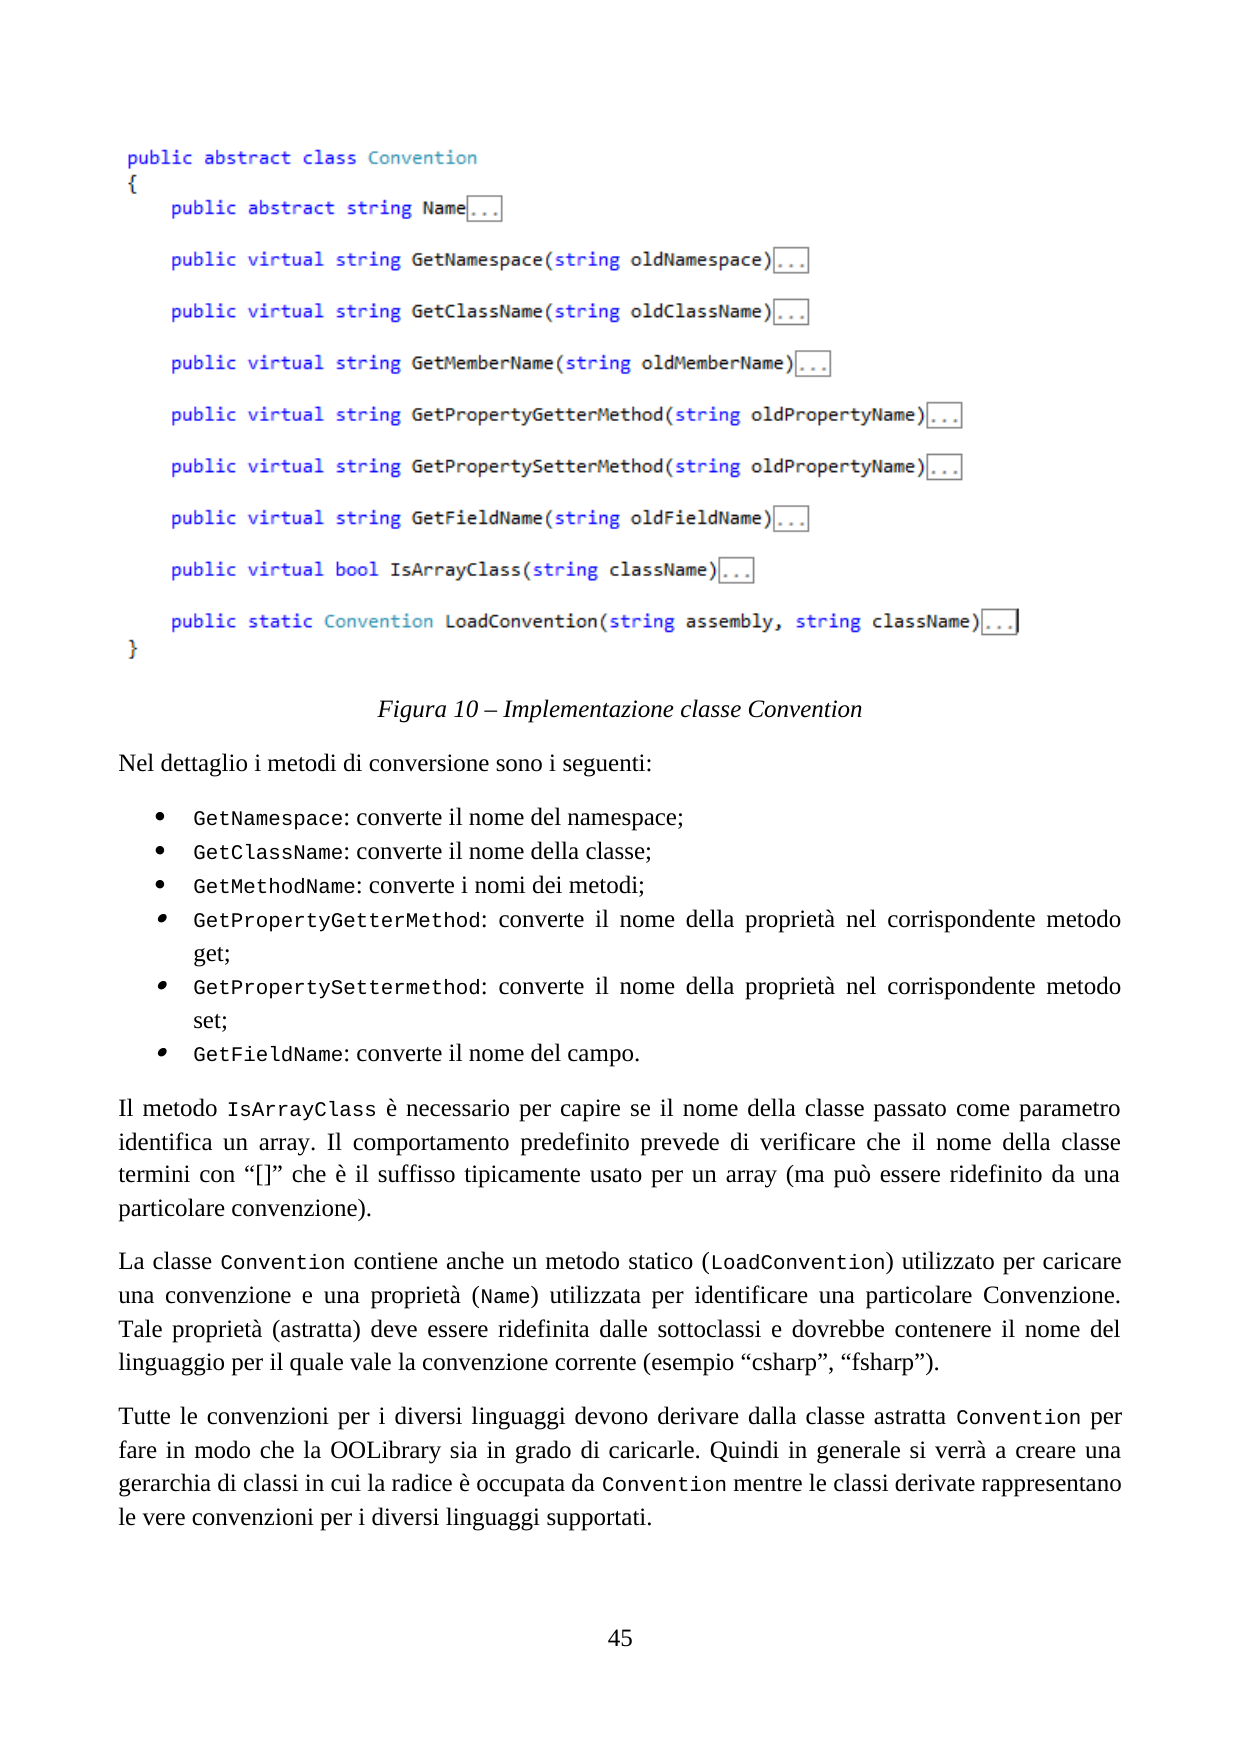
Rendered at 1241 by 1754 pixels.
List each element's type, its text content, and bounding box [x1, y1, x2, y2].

list GetClassName: converte il nome della classe; [156, 836, 1122, 866]
text Figura 10 – Implementazione classe Convention [118, 694, 1122, 723]
text La classe Convention contiene anche un metodo statico (LoadConvention) utilizzato per caricare una convenzione e una proprietà (Name) utilizzata per identificare una particolare Convenzione. Tale proprietà (astratta) deve essere ridefinita dalle sottoclassi e dovrebbe contenere il nome del linguaggio per il quale vale la convenzione corrente (esempio “csharp”, “fsharp”). [118, 1246, 1122, 1376]
list GetMethodName: converte i nomi dei metodi; [156, 870, 1122, 900]
picture [118, 147, 1029, 670]
list GetNamespace: converte il nome del namespace; [156, 802, 1122, 832]
list GetFieldName: converte il nome del campo. [156, 1038, 1122, 1067]
list GetPropertyGetterMethod: converte il nome della proprietà nel corrispondente metodo get; [156, 904, 1122, 967]
text Tutte le convenzioni per i diversi linguaggi devono derivare dalla classe astratta Convention per fare in modo che la OOLibrary sia in grado di caricarle. Quindi in generale si verrà a creare una gerarchia di classi in cui la radice è occupata da Convention mentre le classi derivate rappresentano le vere convenzioni per i diversi linguaggi supportati. [118, 1401, 1122, 1531]
list GetPropertySettermethod: converte il nome della proprietà nel corrispondente metodo set; [156, 971, 1122, 1034]
text Il metodo IsArrayClass è necessario per capire se il nome della classe passato come parametro identifica un array. Il comportamento predefinito prevede di verificare che il nome della classe termini con “[]” che è il suffisso tipicamente usato per un array (ma può essere ridefinito da una particolare convenzione). [118, 1093, 1122, 1221]
text Nel dettaglio i metodi di conversione sono i seguenti: [118, 748, 1122, 777]
